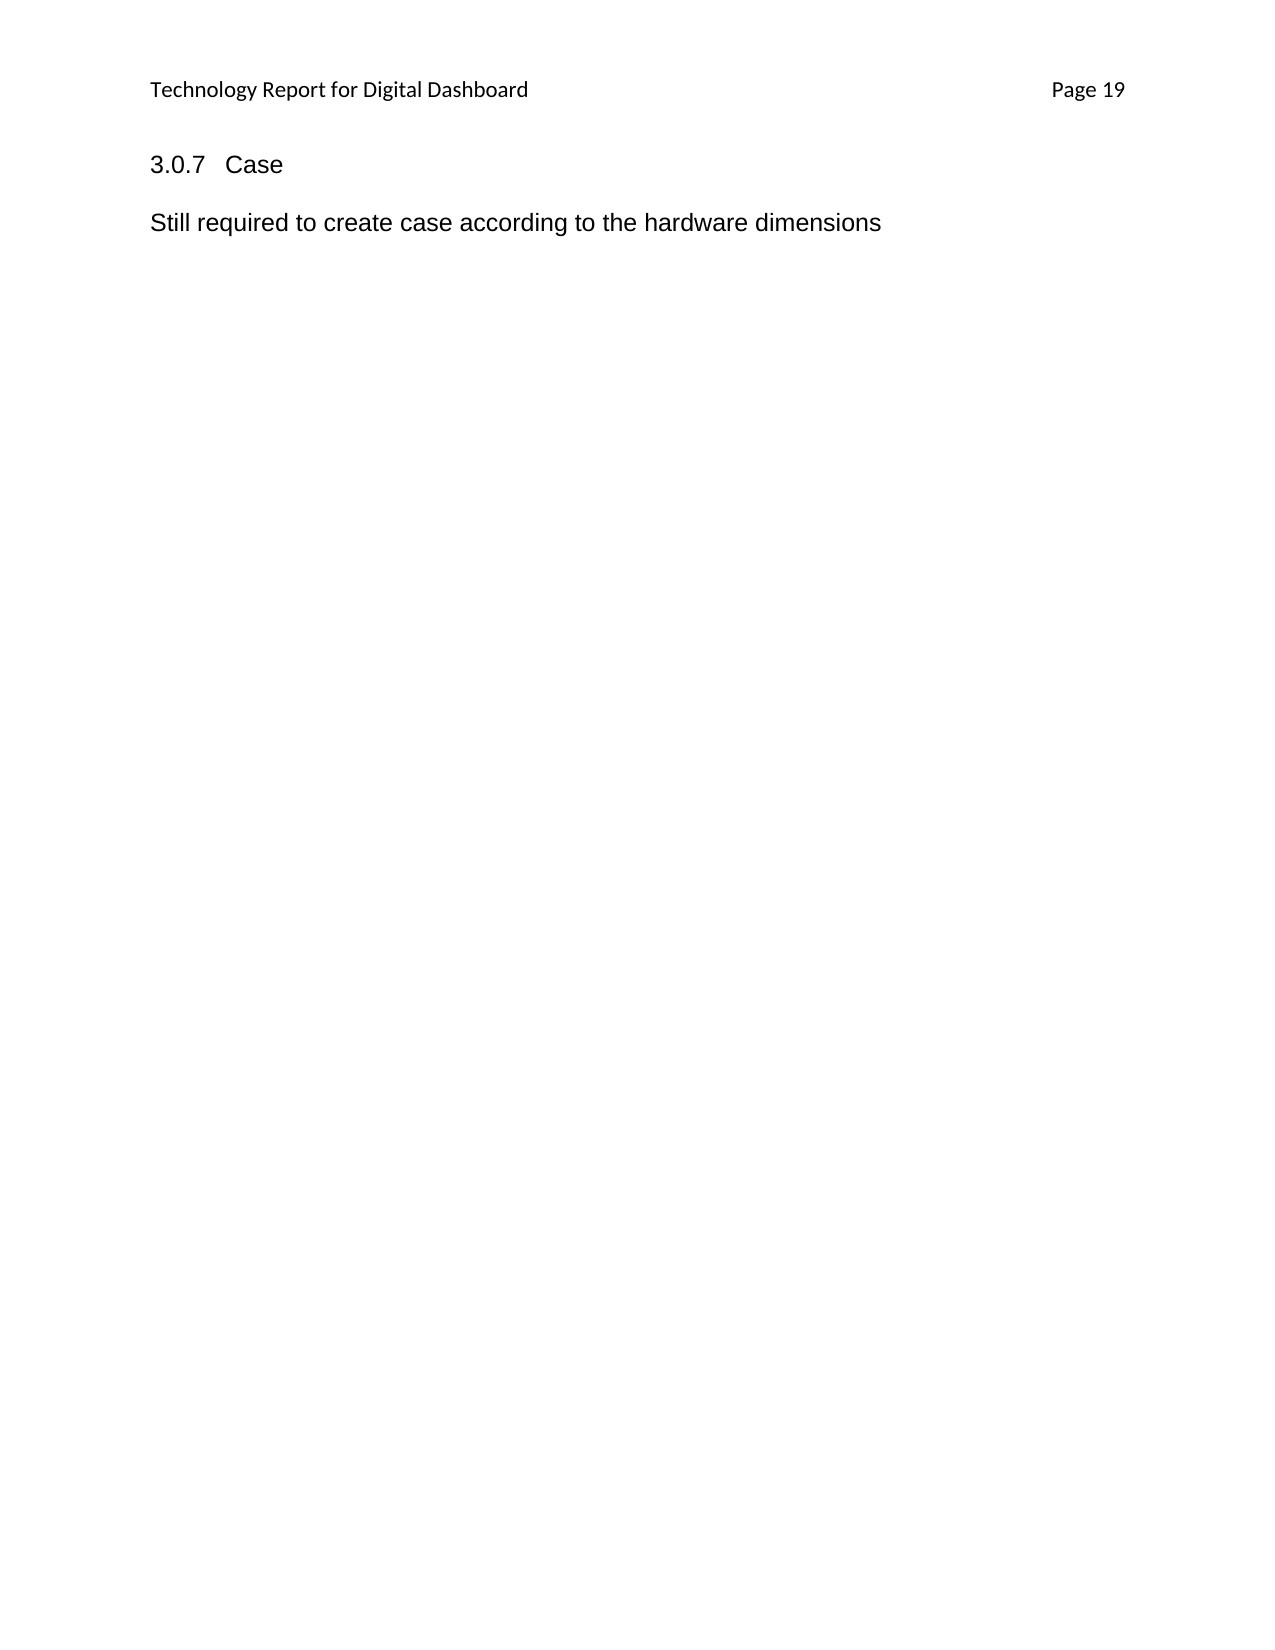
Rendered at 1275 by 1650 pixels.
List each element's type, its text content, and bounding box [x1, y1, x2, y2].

subtitle 3.0.7 Case [150, 150, 1125, 179]
text Still required to create case according to the hardware dimensions [150, 207, 1125, 236]
